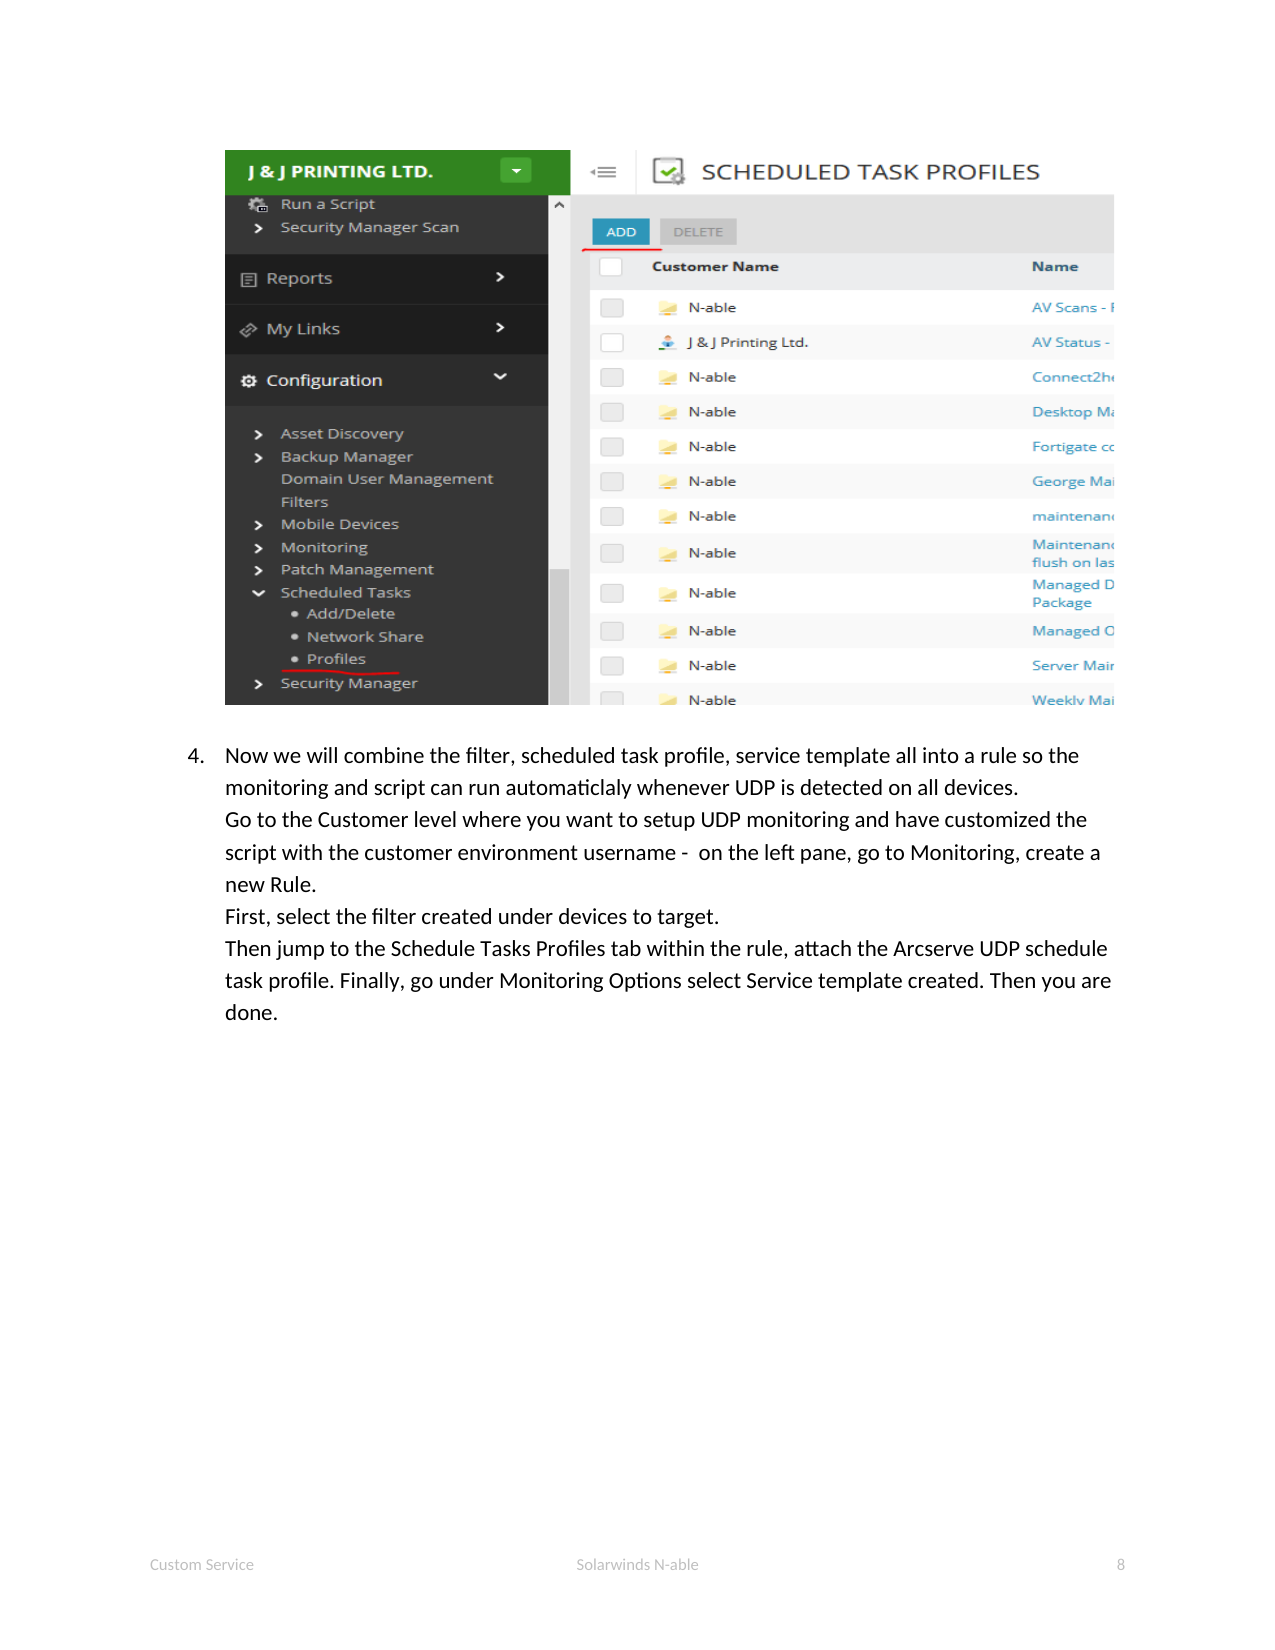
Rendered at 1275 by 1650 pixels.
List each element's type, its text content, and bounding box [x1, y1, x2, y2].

picture [225, 150, 1115, 705]
list Then jump to the Schedule Tasks Profiles tab within the rule, attach the Arcserve UDP schedule task profile. Finally, go under Monitoring Options select Service template created. Then you are done. [225, 934, 1125, 1027]
list Go to the Customer level where you want to setup UDP monitoring and have customized the script with the customer environment username - on the left pane, go to Monitoring, create a new Rule. [225, 805, 1125, 898]
list Now we will combine the filter, scheduled task profile, service template all into a rule so the monitoring and script can run automaticlaly whenever UDP is detected on all devices. [187, 741, 1125, 801]
list First, select the filter created under devices to target. [225, 902, 1125, 930]
